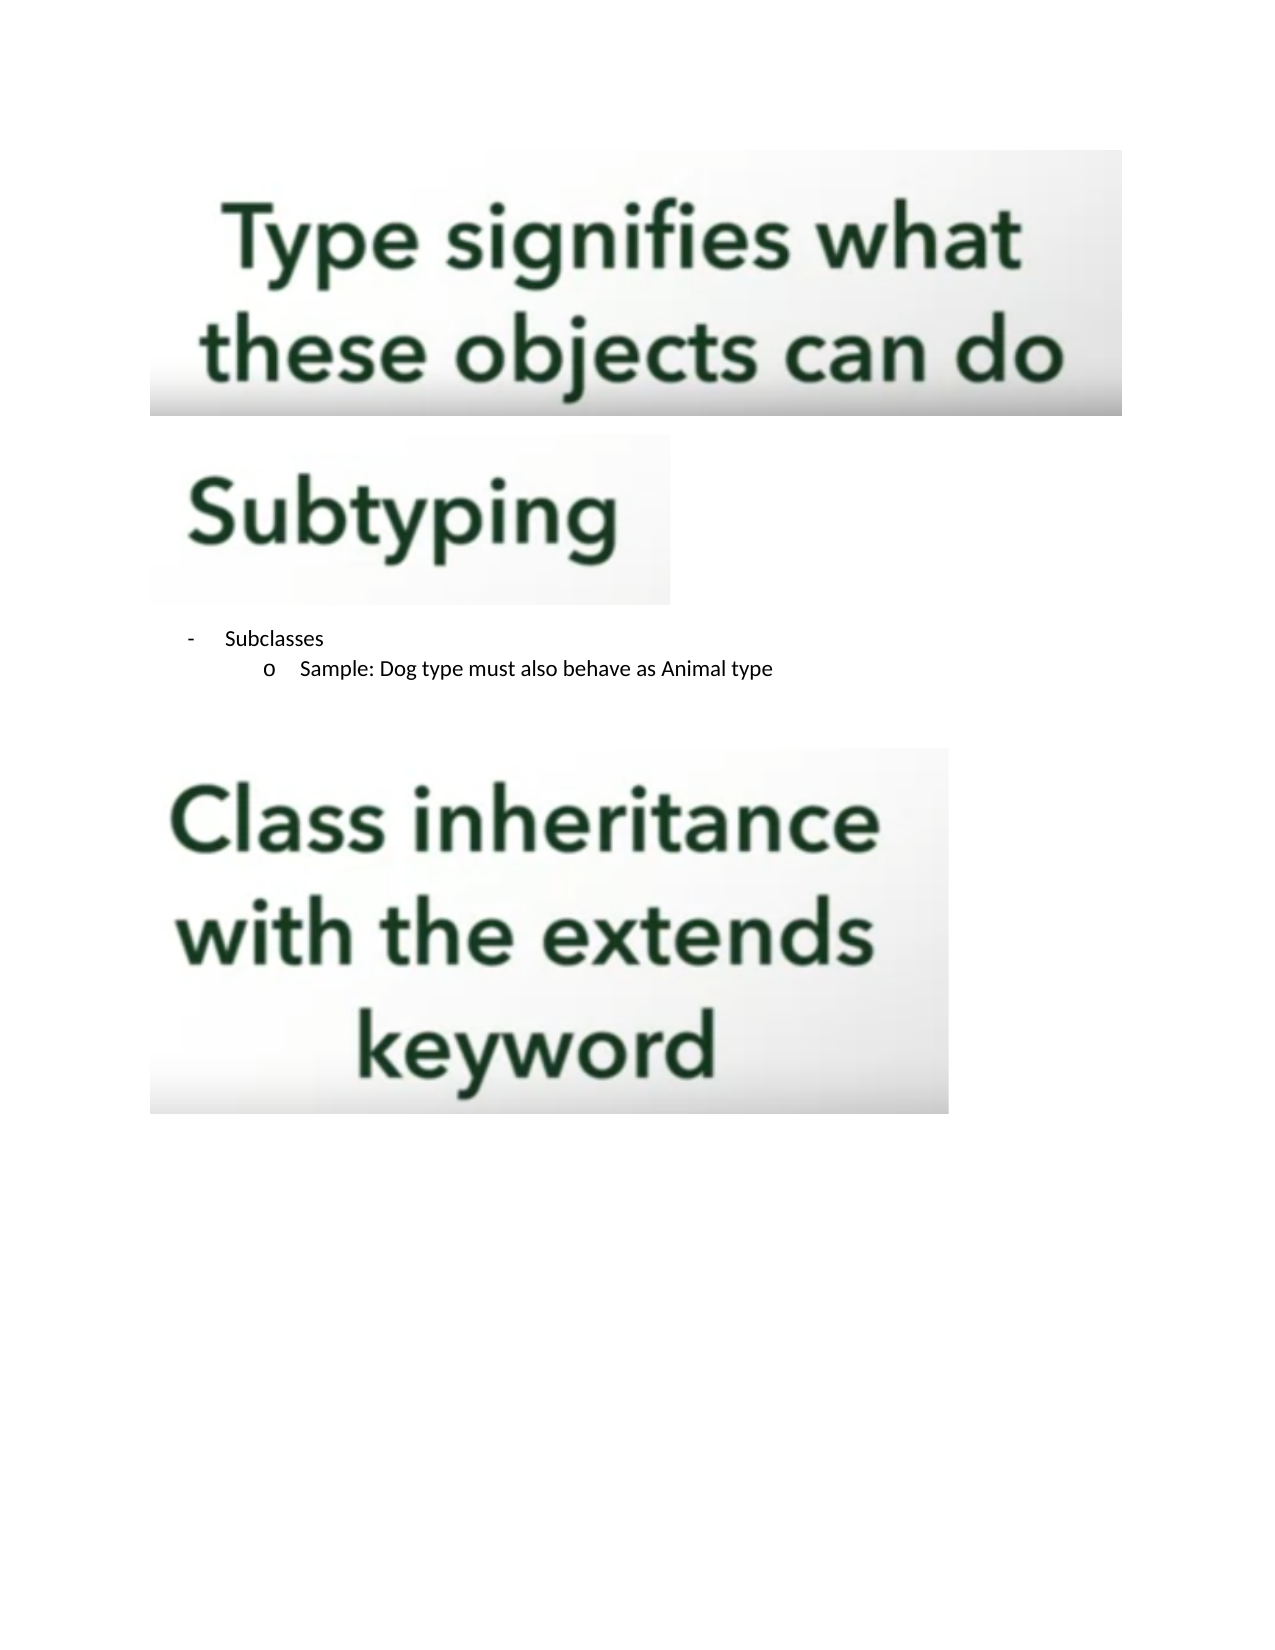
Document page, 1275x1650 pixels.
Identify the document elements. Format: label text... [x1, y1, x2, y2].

picture [150, 150, 1122, 416]
list Subclasses [187, 624, 1125, 652]
picture [150, 748, 949, 1114]
picture [150, 434, 671, 605]
list Sample: Dog type must also behave as Animal type [262, 654, 1125, 683]
